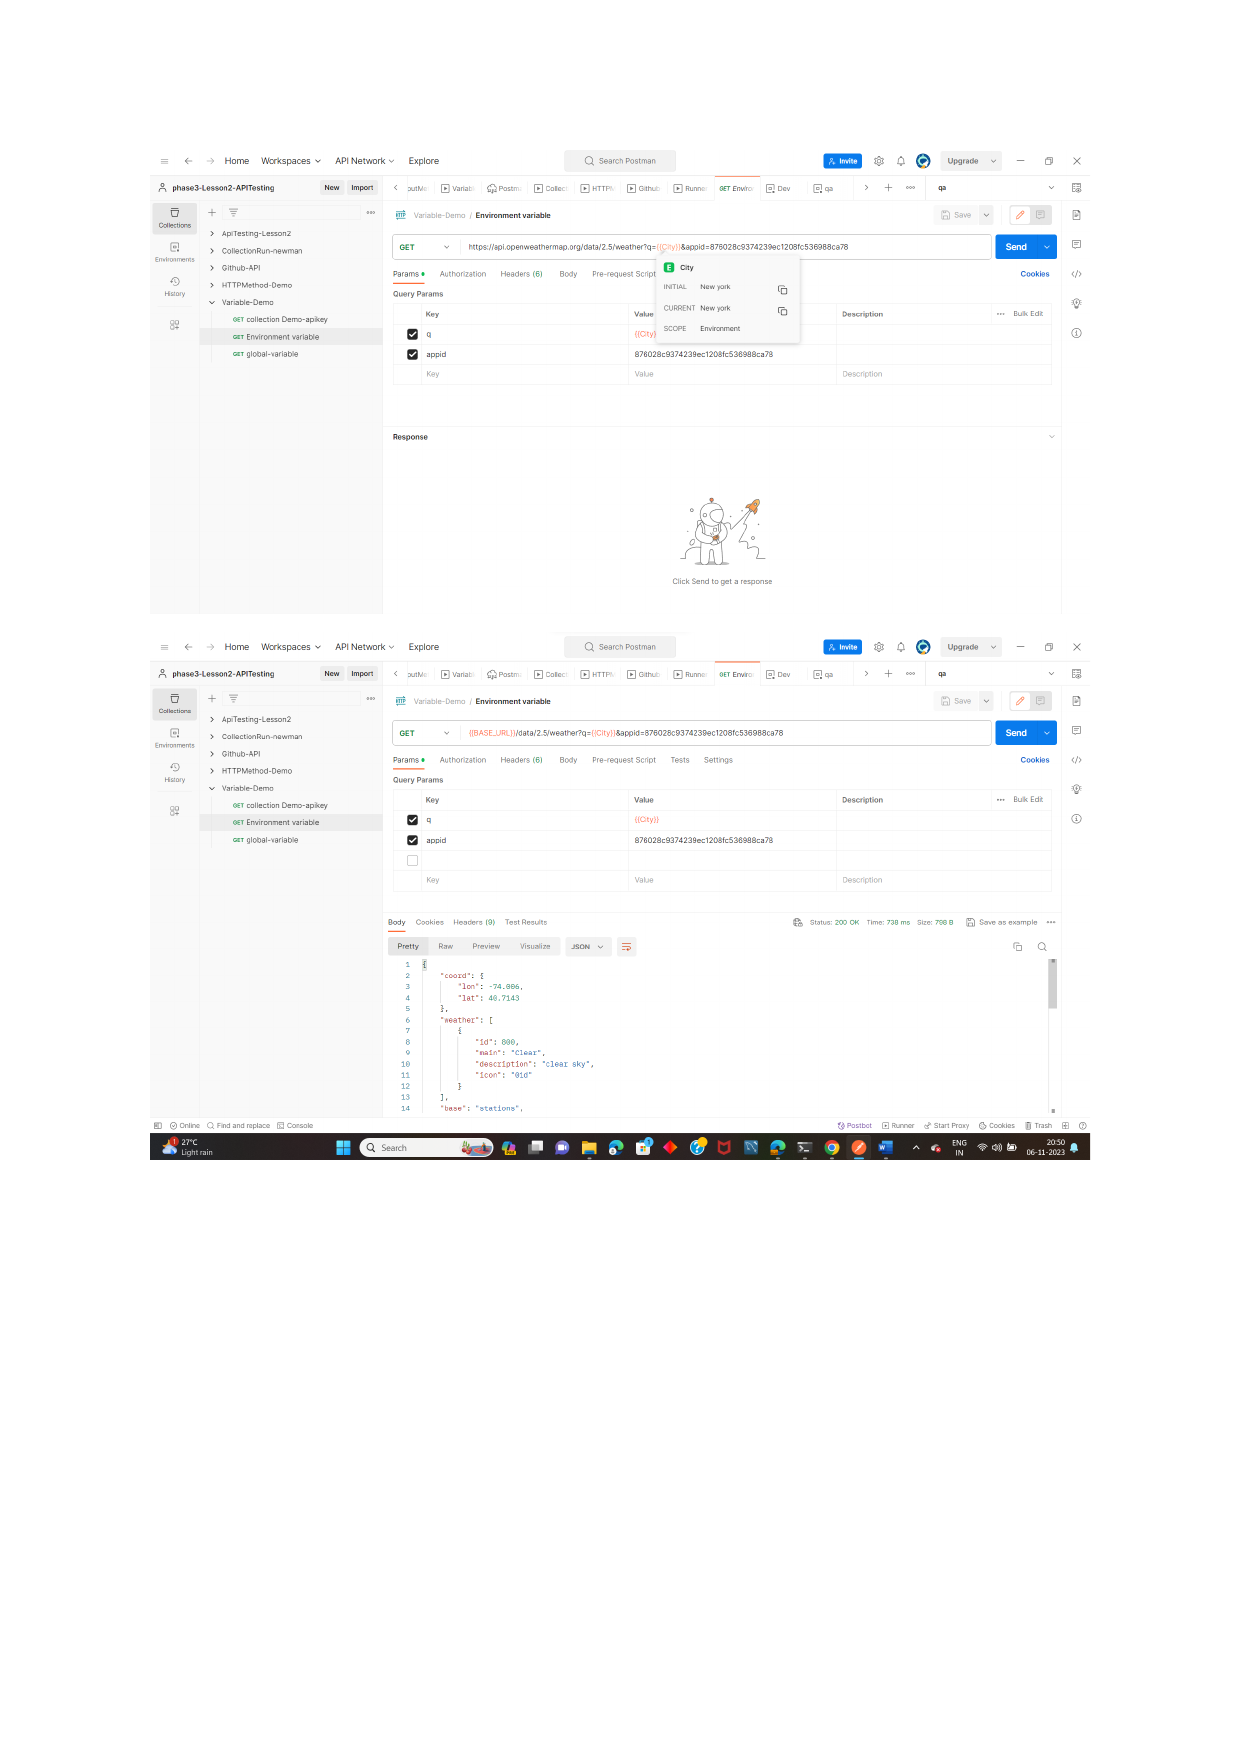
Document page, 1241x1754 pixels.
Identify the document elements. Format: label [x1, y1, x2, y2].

picture [150, 150, 1091, 614]
picture [150, 632, 1091, 1160]
